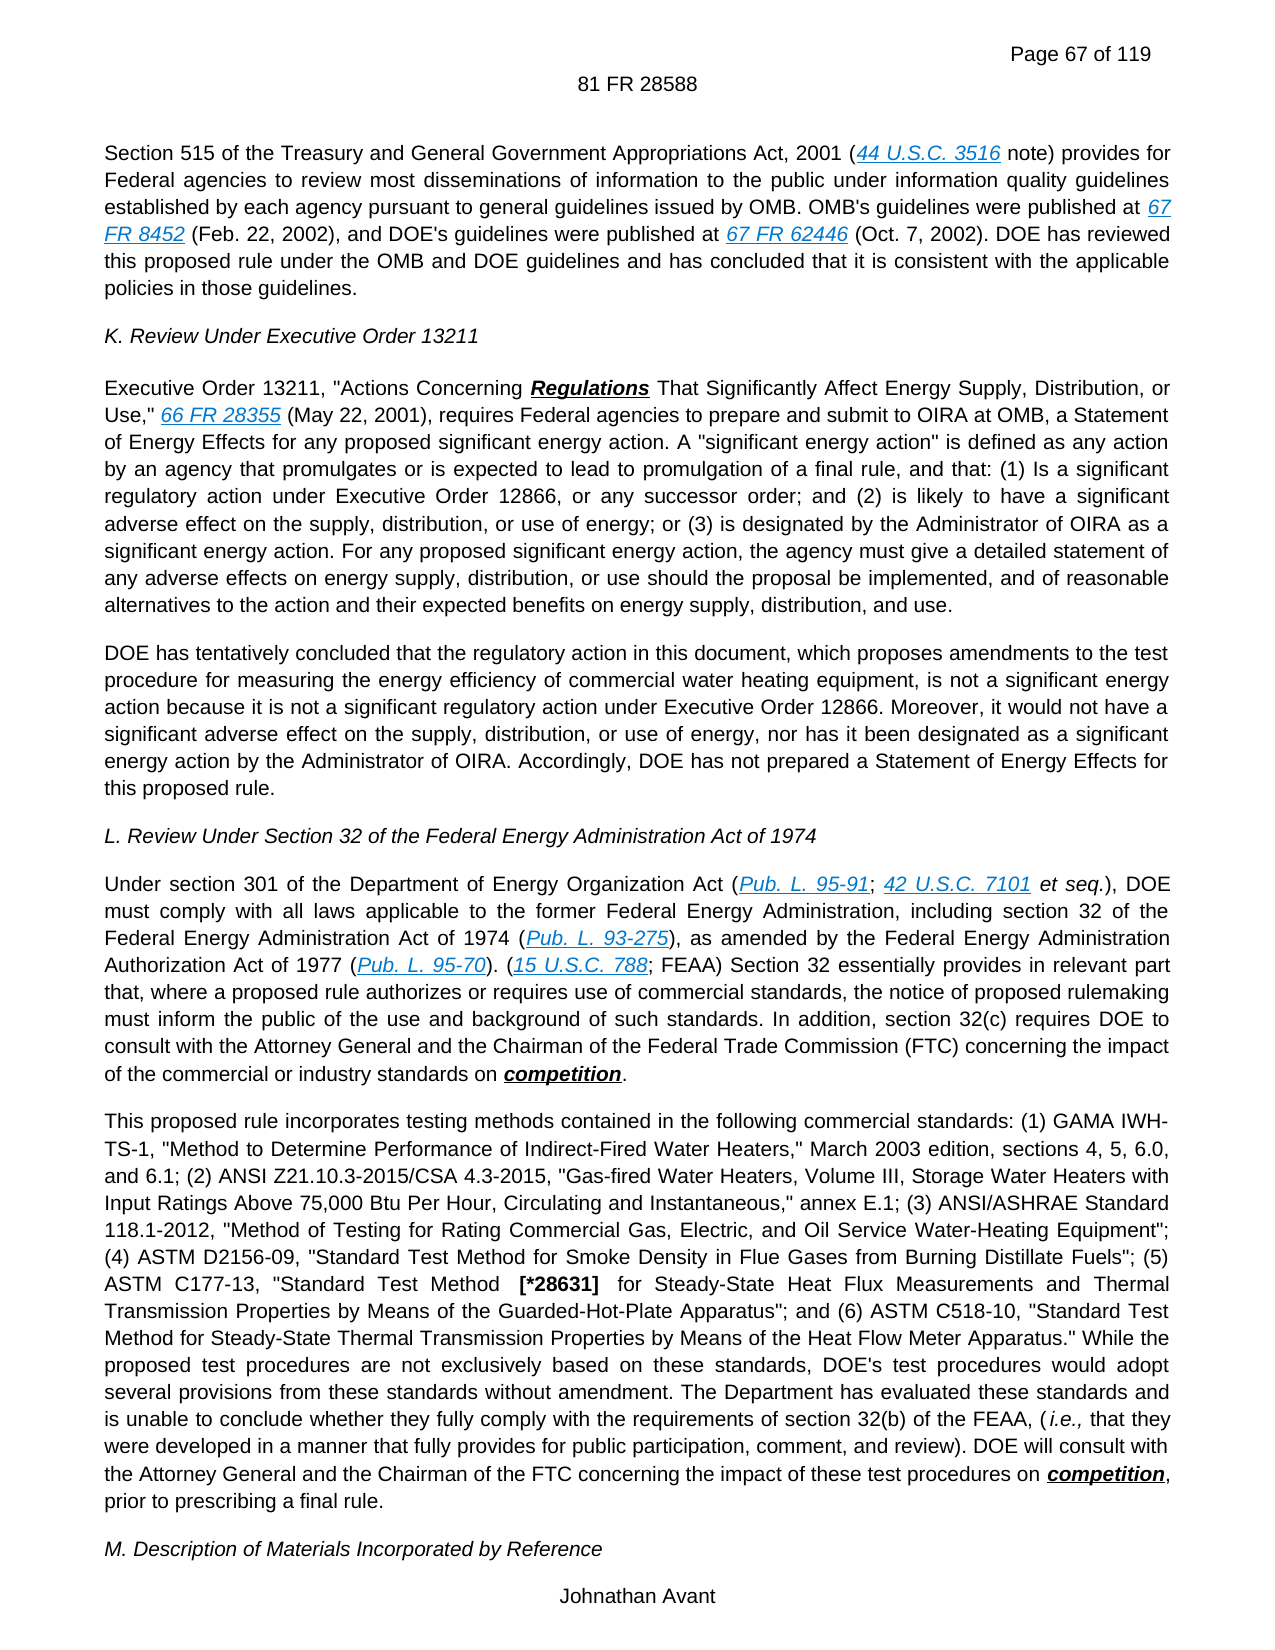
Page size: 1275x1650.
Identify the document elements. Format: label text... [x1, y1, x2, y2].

text Under section 301 of the Department of Energy Organization Act (Pub. L. 95-91; 42 U.S.C. 7101 et seq.), DOE must comply with all laws applicable to the former Federal Energy Administration, including section 32 of the Federal Energy Administration Act of 1974 (Pub. L. 93-275), as amended by the Federal Energy Administration Authorization Act of 1977 (Pub. L. 95-70). (15 U.S.C. 788; FEAA) Section 32 essentially provides in relevant part that, where a proposed rule authorizes or requires use of commercial standards, the notice of proposed rulemaking must inform the public of the use and background of such standards. In addition, section 32(c) requires DOE to consult with the Attorney General and the Chairman of the Federal Trade Commission (FTC) concerning the impact of the commercial or industry standards on competition. [104, 869, 1171, 1085]
text M. Description of Materials Incorporated by Reference [104, 1533, 1171, 1560]
text Executive Order 13211, "Actions Concerning Regulations That Significantly Affect Energy Supply, Distribution, or Use," 66 FR 28355 (May 22, 2001), requires Federal agencies to prepare and submit to OIRA at OMB, a Statement of Energy Effects for any proposed significant energy action. A "significant energy action" is defined as any action by an agency that promulgates or is expected to lead to promulgation of a final rule, and that: (1) Is a significant regulatory action under Executive Order 12866, or any successor order; and (2) is likely to have a significant adverse effect on the supply, distribution, or use of energy; or (3) is designated by the Administrator of OIRA as a significant energy action. For any proposed significant energy action, the agency must give a detailed statement of any adverse effects on energy supply, distribution, or use should the proposal be implemented, and of reasonable alternatives to the action and their expected benefits on energy supply, distribution, and use. [104, 373, 1171, 617]
text DOE has tentatively concluded that the regulatory action in this document, which proposes amendments to the test procedure for measuring the energy efficiency of commercial water heating equipment, is not a significant energy action because it is not a significant regulatory action under Executive Order 12866. Moreover, it would not have a significant adverse effect on the supply, distribution, or use of energy, nor has it been designated as a significant energy action by the Administrator of OIRA. Accordingly, DOE has not prepared a Statement of Energy Effects for this proposed rule. [104, 637, 1171, 800]
text Section 515 of the Treasury and General Government Appropriations Act, 2001 (44 U.S.C. 3516 note) provides for Federal agencies to review most disseminations of information to the public under information quality guidelines established by each agency pursuant to general guidelines issued by OMB. OMB's guidelines were published at 67 FR 8452 (Feb. 22, 2002), and DOE's guidelines were published at 67 FR 62446 (Oct. 7, 2002). DOE has reviewed this proposed rule under the OMB and DOE guidelines and has concluded that it is consistent with the applicable policies in those guidelines. [104, 137, 1171, 300]
text K. Review Under Executive Order 13211 [104, 321, 1171, 348]
text L. Review Under Section 32 of the Federal Energy Administration Act of 1974 [104, 821, 1171, 848]
text This proposed rule incorporates testing methods contained in the following commercial standards: (1) GAMA IWH-TS-1, "Method to Determine Performance of Indirect-Fired Water Heaters," March 2003 edition, sections 4, 5, 6.0, and 6.1; (2) ANSI Z21.10.3-2015/CSA 4.3-2015, "Gas-fired Water Heaters, Volume III, Storage Water Heaters with Input Ratings Above 75,000 Btu Per Hour, Circulating and Instantaneous," annex E.1; (3) ANSI/ASHRAE Standard 118.1-2012, "Method of Testing for Rating Commercial Gas, Electric, and Oil Service Water-Heating Equipment"; (4) ASTM D2156-09, "Standard Test Method for Smoke Density in Flue Gases from Burning Distillate Fuels"; (5) ASTM C177-13, "Standard Test Method [*28631] for Steady-State Heat Flux Measurements and Thermal Transmission Properties by Means of the Guarded-Hot-Plate Apparatus"; and (6) ASTM C518-10, "Standard Test Method for Steady-State Thermal Transmission Properties by Means of the Heat Flow Meter Apparatus." While the proposed test procedures are not exclusively based on these standards, DOE's test procedures would adopt several provisions from these standards without amendment. The Department has evaluated these standards and is unable to conclude whether they fully comply with the requirements of section 32(b) of the FEAA, (i.e., that they were developed in a manner that fully provides for public participation, comment, and review). DOE will consult with the Attorney General and the Chairman of the FTC concerning the impact of these test procedures on competition, prior to prescribing a final rule. [104, 1106, 1171, 1512]
